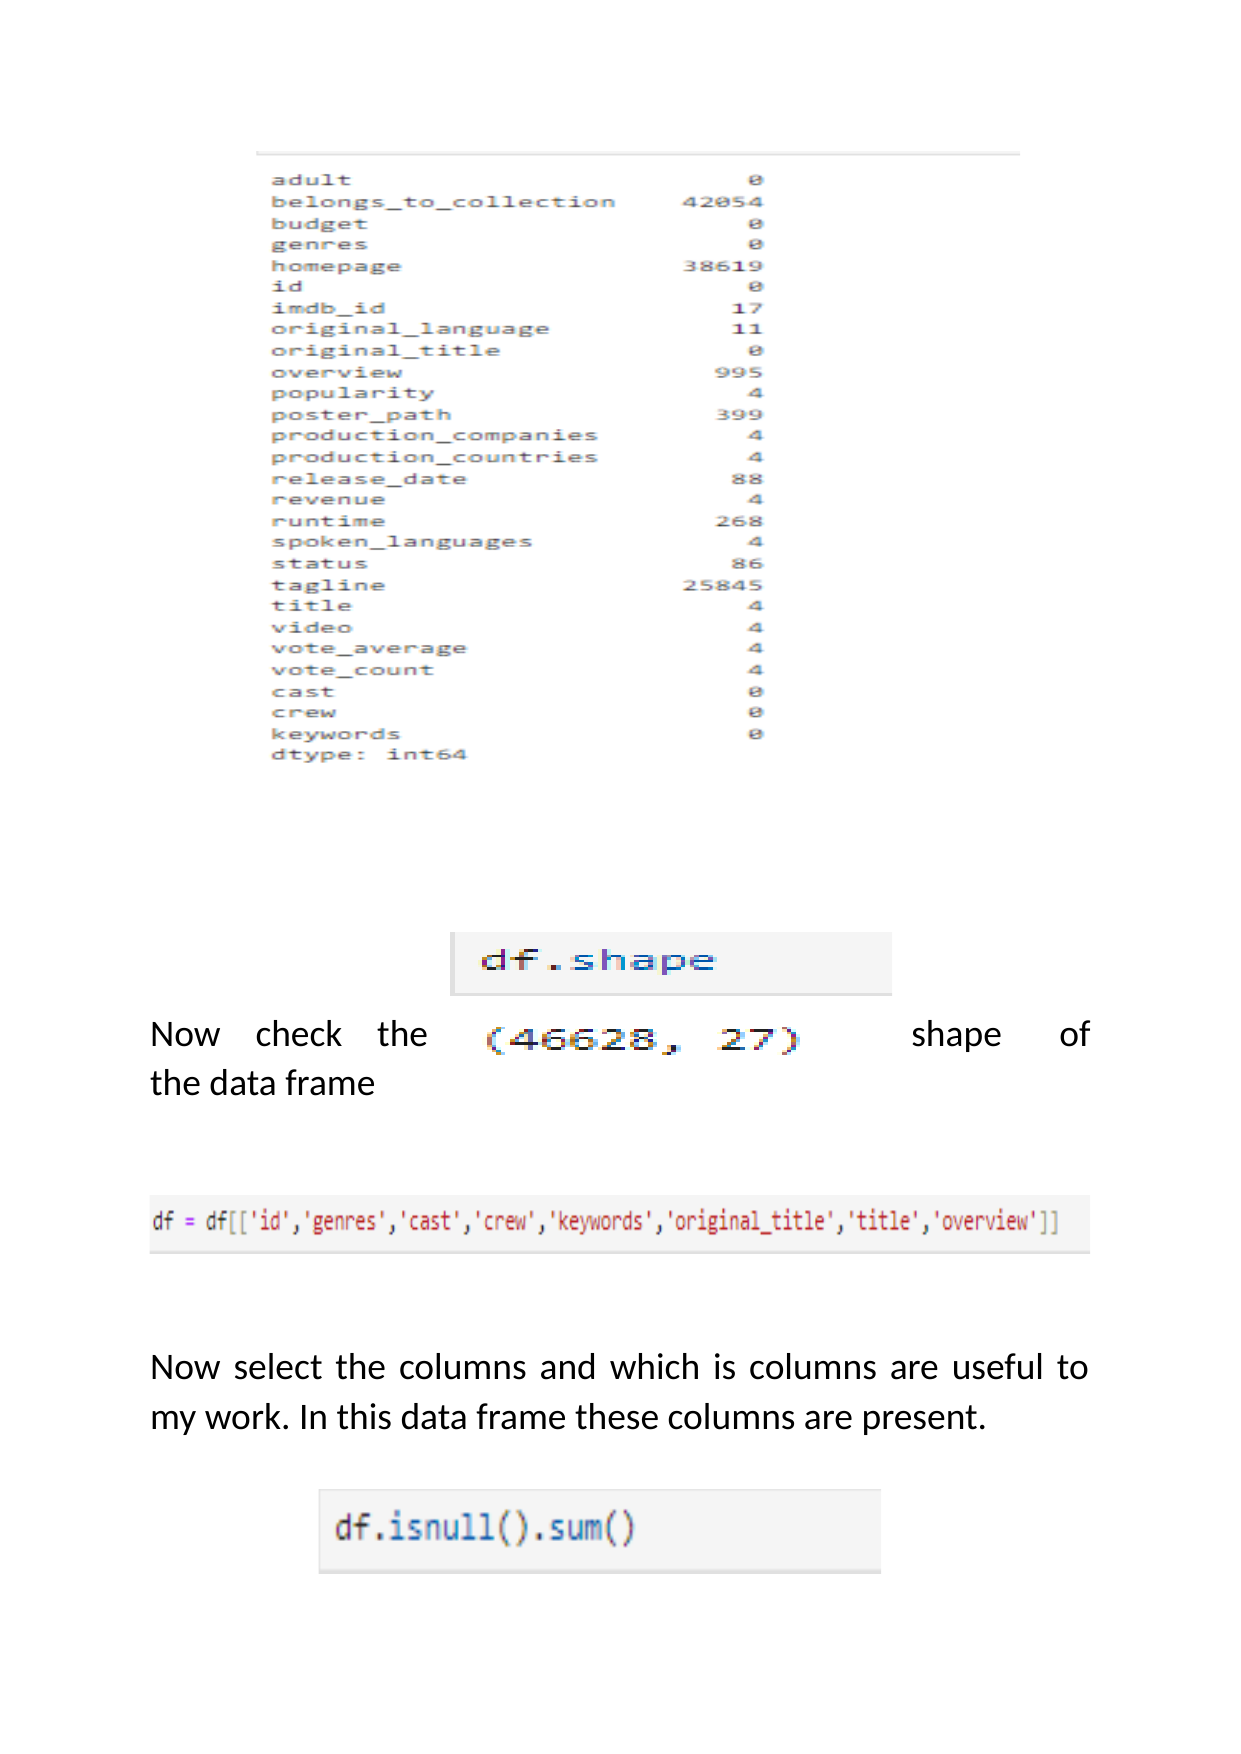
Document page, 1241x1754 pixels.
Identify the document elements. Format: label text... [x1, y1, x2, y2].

picture [256, 151, 1021, 777]
text Now check the shape of the data frame [150, 1010, 1090, 1105]
picture [318, 1489, 882, 1574]
picture [446, 932, 893, 1063]
text Now select the columns and which is columns are useful to my work. In this data frame these columns are present. [150, 1343, 1090, 1438]
picture [149, 1195, 1091, 1254]
